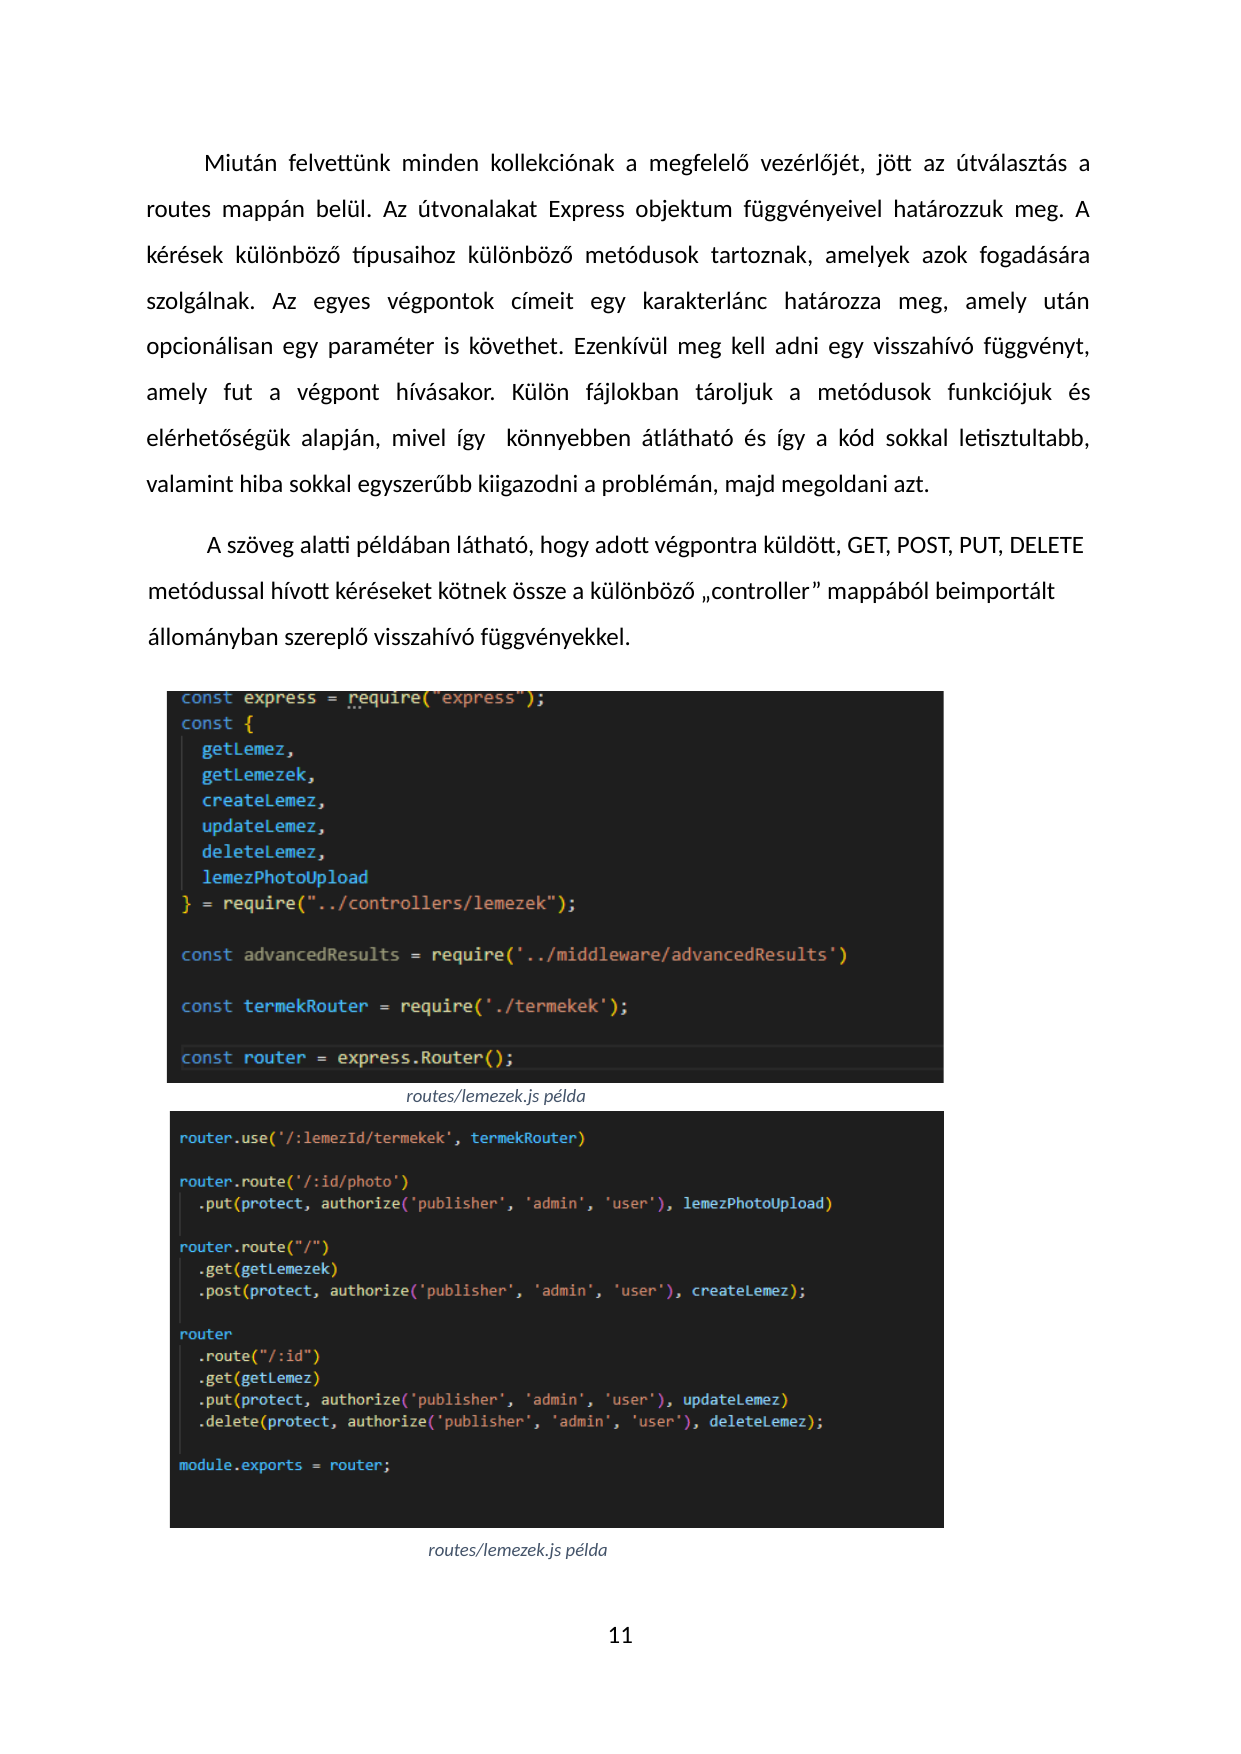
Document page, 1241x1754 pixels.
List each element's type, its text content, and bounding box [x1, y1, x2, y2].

text A szöveg alatti példában látható, hogy adott végpontra küldött, GET, POST, PUT, DELETE metódussal hívott kéréseket kötnek össze a különböző „controller” mappából beimportált állományban szereplő visszahívó függvényekkel.Az első mérföldkövünk, annak tekinthető amikor a terveink szerint létrehozott modellek, vezérlők és útválasztások megfelelő összhangban egyaránt, egymásra felépítve a jól működtek a tesztelés fázisban. Utána következtek a finomítások, egy két populattel, esetleges új metódusok létrehozása a frontend szükségletei szerint. Ha valamit az eddig kitalált kóddal, nem tudtunk megjeleníteni írtunk még hozzá, hogy az a tőlünk telhető legjobb felhasználói élményt nyújtsa, mind funkcióiban, mind megjelenítés szempontjából. [148, 529, 1093, 651]
picture [168, 1111, 943, 1526]
picture [165, 691, 944, 1082]
text Miután felvettünk minden kollekciónak a megfelelő vezérlőjét, jött az útválasztás a routes mappán belül. Az útvonalakat Express objektum függvényeivel határozzuk meg. A kérések különböző típusaihoz különböző metódusok tartoznak, amelyek azok fogadására szolgálnak. Az egyes végpontok címeit egy karakterlánc határozza meg, amely után opcionálisan egy paraméter is követhet. Ezenkívül meg kell adni egy visszahívó függvényt, amely fut a végpont hívásakor. Külön fájlokban tároljuk a metódusok funkciójuk és elérhetőségük alapján, mivel így könnyebben átlátható és így a kód sokkal letisztultabb, valamint hiba sokkal egyszerűbb kiigazodni a problémán, majd megoldani azt. [146, 148, 1092, 498]
